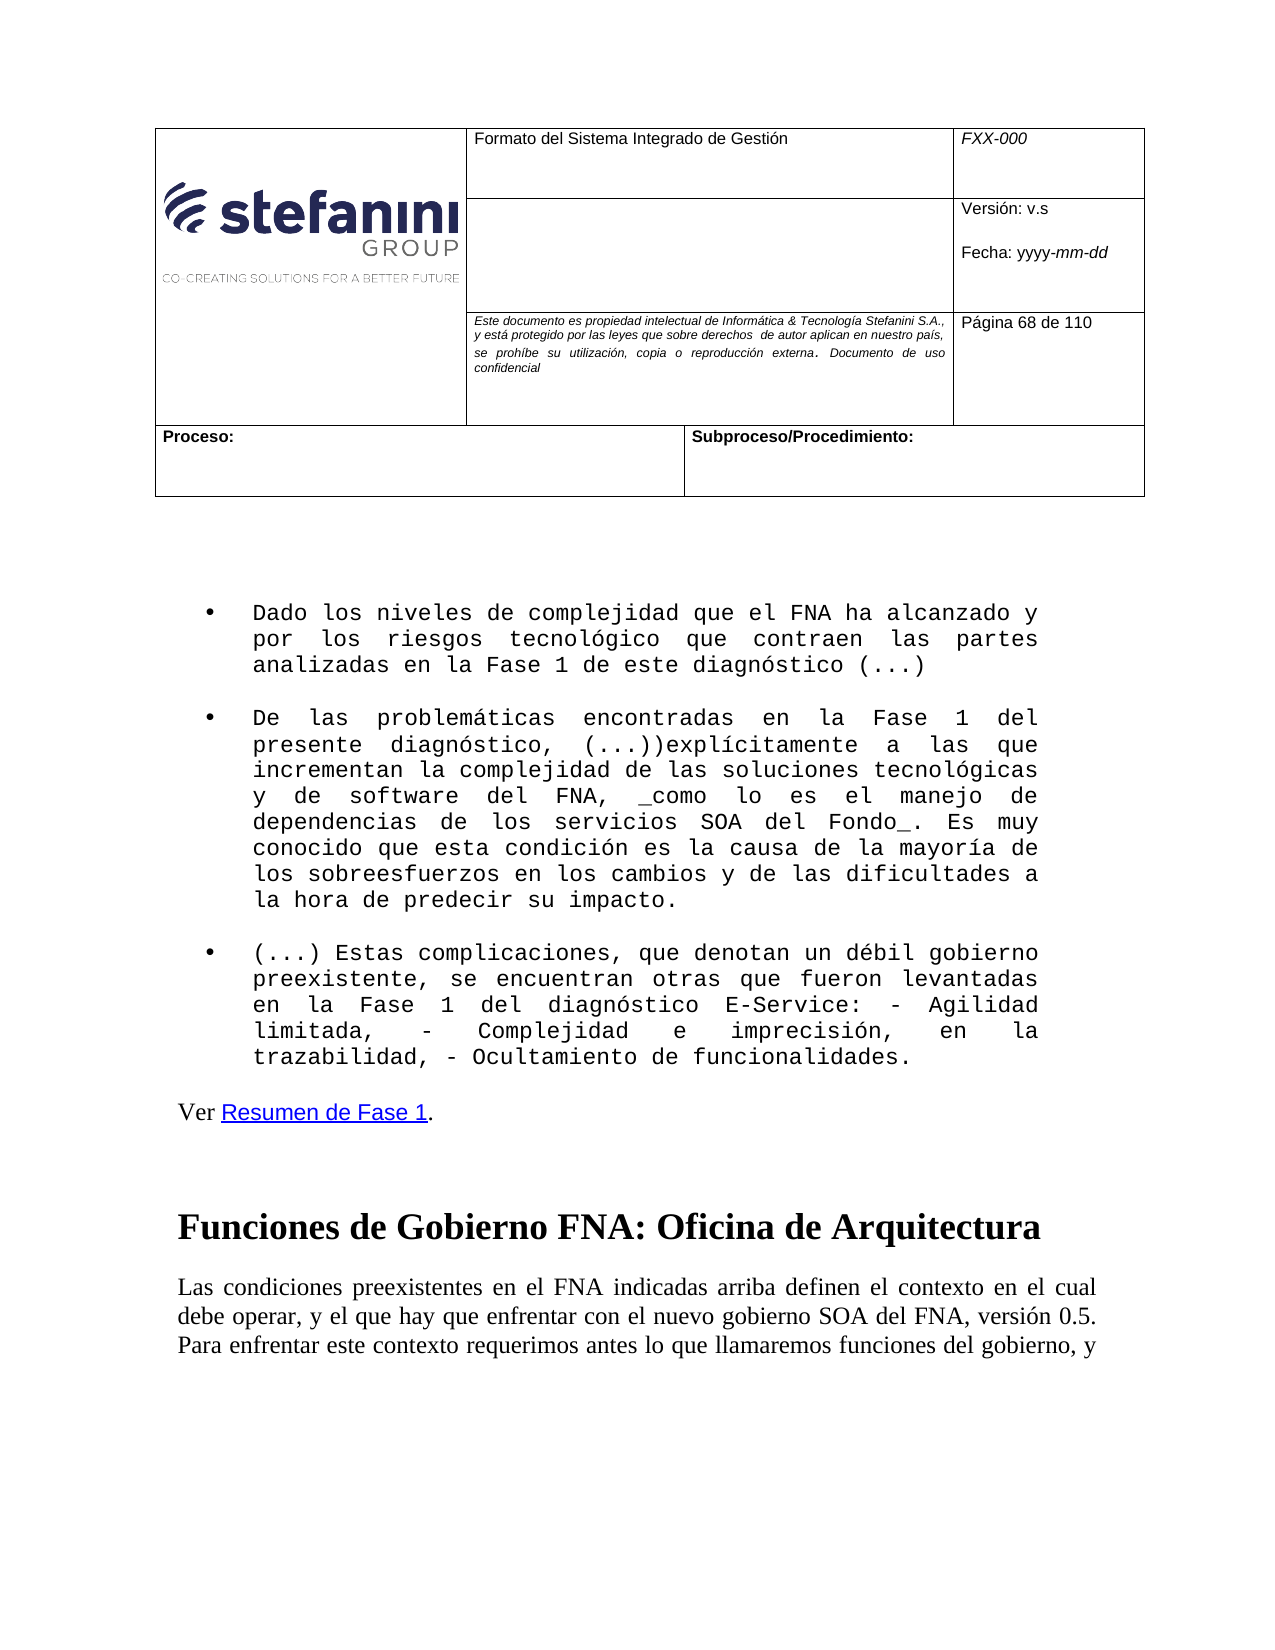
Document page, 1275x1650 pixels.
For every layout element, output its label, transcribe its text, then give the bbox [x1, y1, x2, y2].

list De las problemáticas encontradas en la Fase 1 del presente diagnóstico, (...))explícitamente a las que incrementan la complejidad de las soluciones tecnológicas y de software del FNA, _como lo es el manejo de dependencias de los servicios SOA del Fondo_. Es muy conocido que esta condición es la causa de la mayoría de los sobreesfuerzos en los cambios y de las dificultades a la hora de predecir su impacto. [202, 704, 1039, 914]
list Dado los niveles de complejidad que el FNA ha alcanzado y por los riesgos tecnológico que contraen las partes analizadas en la Fase 1 de este diagnóstico (...) [202, 599, 1039, 679]
text Ver Resumen de Fase 1. [177, 1097, 1098, 1125]
list (...) Estas complicaciones, que denotan un débil gobierno preexistente, se encuentran otras que fueron levantadas en la Fase 1 del diagnóstico E-Service: - Agilidad limitada, - Complejidad e imprecisión, en la trazabilidad, - Ocultamiento de funcionalidades. [202, 939, 1039, 1072]
picture [162, 182, 460, 286]
subtitle Funciones de Gobierno FNA: Oficina de Arquitectura [177, 1204, 1098, 1247]
text Las condiciones preexistentes en el FNA indicadas arriba definen el contexto en el cual debe operar, y el que hay que enfrentar con el nuevo gobierno SOA del FNA, versión 0.5. Para enfrentar este contexto requerimos antes lo que llamaremos funciones del gobierno, y que estas sean explícitas para el contexto del FNA. Estas funciones deben tener un corresponsal directo, y este es la oficina de arquitectura del FNA (LOAF), dado que esta es la que las debe ejecutar. Por tanto, el modelo de gobierno FNA, v0.5, propuesto arriba, viene a jugar el rol del sistema u órgano operativo del que la oficina de arquitectura es el órgano ejectivo de este gobierno. [177, 1272, 1098, 1358]
